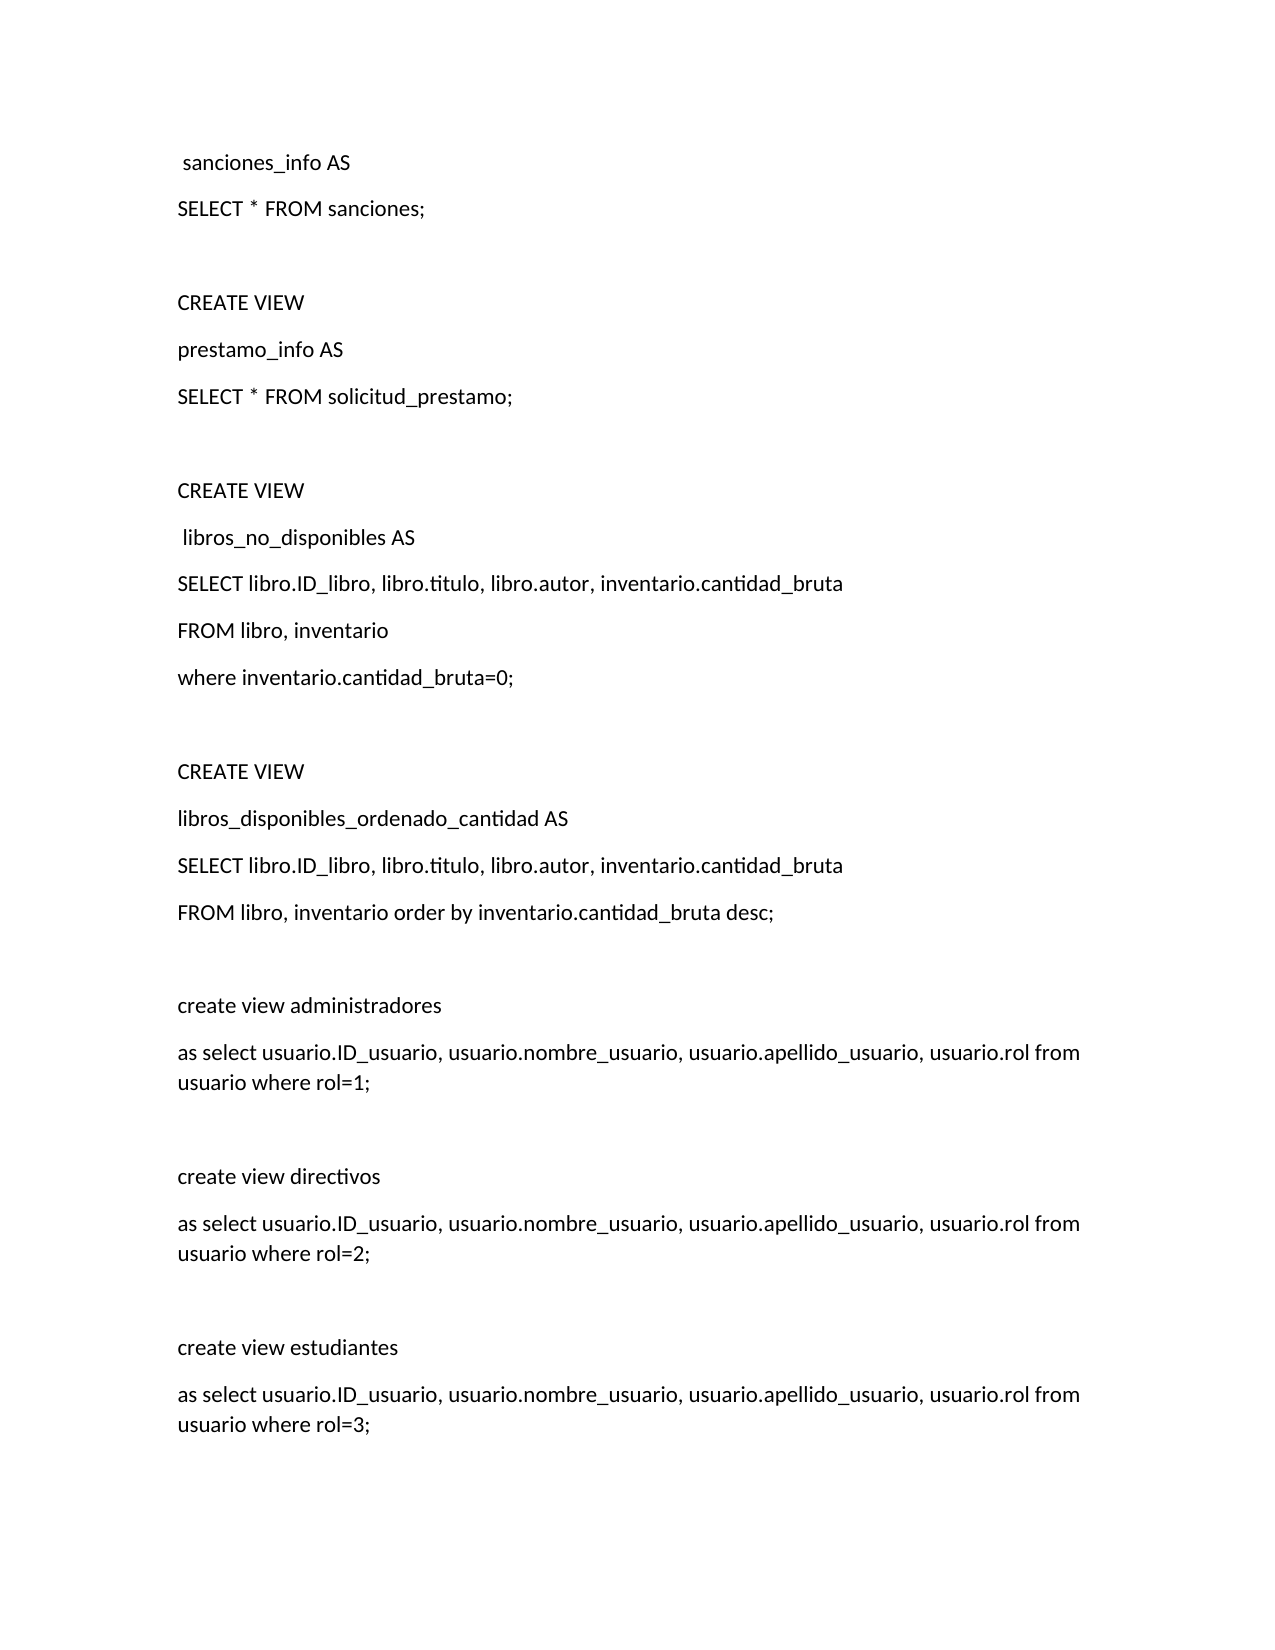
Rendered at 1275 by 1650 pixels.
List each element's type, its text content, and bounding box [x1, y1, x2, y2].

text CREATE VIEW [177, 757, 1098, 785]
text sanciones_info AS [177, 148, 1098, 176]
text create view directivos [177, 1162, 1098, 1190]
text SELECT * FROM sanciones; [177, 194, 1098, 222]
text libros_no_disponibles AS [177, 523, 1098, 551]
text CREATE VIEW [177, 288, 1098, 316]
text where inventario.cantidad_bruta=0; [177, 663, 1098, 691]
text as select usuario.ID_usuario, usuario.nombre_usuario, usuario.apellido_usuario, usuario.rol from usuario where rol=3; [177, 1380, 1098, 1438]
text SELECT libro.ID_libro, libro.titulo, libro.autor, inventario.cantidad_bruta [177, 851, 1098, 879]
text CREATE VIEW [177, 476, 1098, 504]
text FROM libro, inventario [177, 616, 1098, 644]
text libros_disponibles_ordenado_cantidad AS [177, 804, 1098, 832]
text SELECT libro.ID_libro, libro.titulo, libro.autor, inventario.cantidad_bruta [177, 569, 1098, 597]
text SELECT * FROM solicitud_prestamo; [177, 382, 1098, 410]
text as select usuario.ID_usuario, usuario.nombre_usuario, usuario.apellido_usuario, usuario.rol from usuario where rol=2; [177, 1209, 1098, 1267]
text create view estudiantes [177, 1333, 1098, 1361]
text FROM libro, inventario order by inventario.cantidad_bruta desc; [177, 898, 1098, 926]
text prestamo_info AS [177, 335, 1098, 363]
text as select usuario.ID_usuario, usuario.nombre_usuario, usuario.apellido_usuario, usuario.rol from usuario where rol=1; [177, 1038, 1098, 1096]
text create view administradores [177, 991, 1098, 1019]
